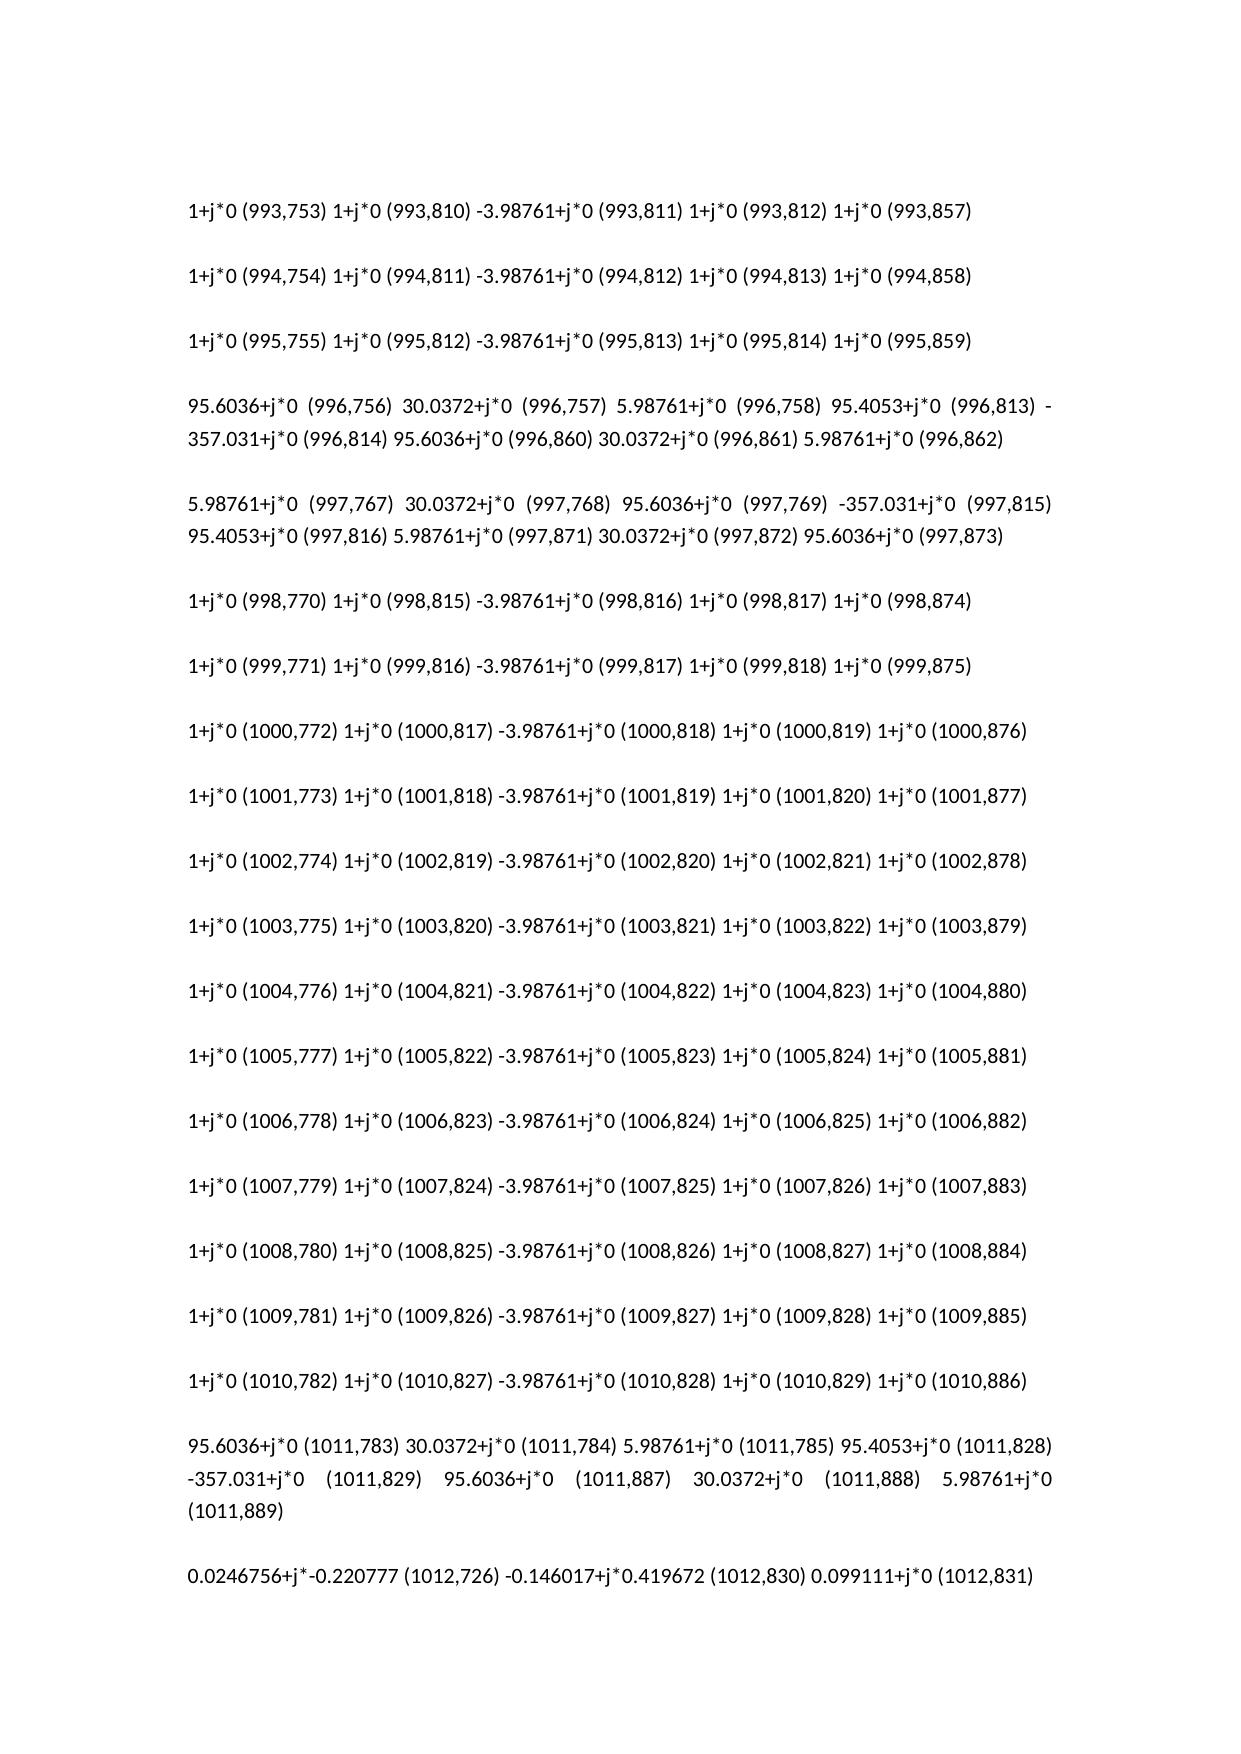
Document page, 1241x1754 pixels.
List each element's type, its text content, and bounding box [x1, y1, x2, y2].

text 1+j*0 (999,771) 1+j*0 (999,816) -3.98761+j*0 (999,817) 1+j*0 (999,818) 1+j*0 (999,875) [187, 649, 1053, 682]
text 1+j*0 (1006,778) 1+j*0 (1006,823) -3.98761+j*0 (1006,824) 1+j*0 (1006,825) 1+j*0 (1006,882) [187, 1104, 1053, 1137]
text 1+j*0 (1000,772) 1+j*0 (1000,817) -3.98761+j*0 (1000,818) 1+j*0 (1000,819) 1+j*0 (1000,876) [187, 714, 1053, 747]
text 1+j*0 (993,753) 1+j*0 (993,810) -3.98761+j*0 (993,811) 1+j*0 (993,812) 1+j*0 (993,857) [187, 194, 1053, 227]
text 1+j*0 (1007,779) 1+j*0 (1007,824) -3.98761+j*0 (1007,825) 1+j*0 (1007,826) 1+j*0 (1007,883) [187, 1169, 1053, 1202]
text 1+j*0 (1009,781) 1+j*0 (1009,826) -3.98761+j*0 (1009,827) 1+j*0 (1009,828) 1+j*0 (1009,885) [187, 1299, 1053, 1332]
text 1+j*0 (1001,773) 1+j*0 (1001,818) -3.98761+j*0 (1001,819) 1+j*0 (1001,820) 1+j*0 (1001,877) [187, 779, 1053, 812]
text 1+j*0 (1003,775) 1+j*0 (1003,820) -3.98761+j*0 (1003,821) 1+j*0 (1003,822) 1+j*0 (1003,879) [187, 909, 1053, 942]
text 1+j*0 (998,770) 1+j*0 (998,815) -3.98761+j*0 (998,816) 1+j*0 (998,817) 1+j*0 (998,874) [187, 584, 1053, 617]
text 1+j*0 (1005,777) 1+j*0 (1005,822) -3.98761+j*0 (1005,823) 1+j*0 (1005,824) 1+j*0 (1005,881) [187, 1039, 1053, 1072]
text 95.6036+j*0 (1011,783) 30.0372+j*0 (1011,784) 5.98761+j*0 (1011,785) 95.4053+j*0 (1011,828) -357.031+j*0 (1011,829) 95.6036+j*0 (1011,887) 30.0372+j*0 (1011,888) 5.98761+j*0 (1011,889) [187, 1429, 1053, 1527]
text 1+j*0 (1004,776) 1+j*0 (1004,821) -3.98761+j*0 (1004,822) 1+j*0 (1004,823) 1+j*0 (1004,880) [187, 974, 1053, 1007]
text 1+j*0 (1002,774) 1+j*0 (1002,819) -3.98761+j*0 (1002,820) 1+j*0 (1002,821) 1+j*0 (1002,878) [187, 844, 1053, 877]
text 95.6036+j*0 (996,756) 30.0372+j*0 (996,757) 5.98761+j*0 (996,758) 95.4053+j*0 (996,813) -357.031+j*0 (996,814) 95.6036+j*0 (996,860) 30.0372+j*0 (996,861) 5.98761+j*0 (996,862) [187, 389, 1053, 454]
text 0.0246756+j*-0.220777 (1012,726) -0.146017+j*0.419672 (1012,830) 0.099111+j*0 (1012,831) [187, 1559, 1053, 1592]
text 1+j*0 (994,754) 1+j*0 (994,811) -3.98761+j*0 (994,812) 1+j*0 (994,813) 1+j*0 (994,858) [187, 259, 1053, 292]
text 5.98761+j*0 (997,767) 30.0372+j*0 (997,768) 95.6036+j*0 (997,769) -357.031+j*0 (997,815) 95.4053+j*0 (997,816) 5.98761+j*0 (997,871) 30.0372+j*0 (997,872) 95.6036+j*0 (997,873) [187, 487, 1053, 552]
text 1+j*0 (995,755) 1+j*0 (995,812) -3.98761+j*0 (995,813) 1+j*0 (995,814) 1+j*0 (995,859) [187, 324, 1053, 357]
text 1+j*0 (1008,780) 1+j*0 (1008,825) -3.98761+j*0 (1008,826) 1+j*0 (1008,827) 1+j*0 (1008,884) [187, 1234, 1053, 1267]
text 1+j*0 (1010,782) 1+j*0 (1010,827) -3.98761+j*0 (1010,828) 1+j*0 (1010,829) 1+j*0 (1010,886) [187, 1364, 1053, 1397]
